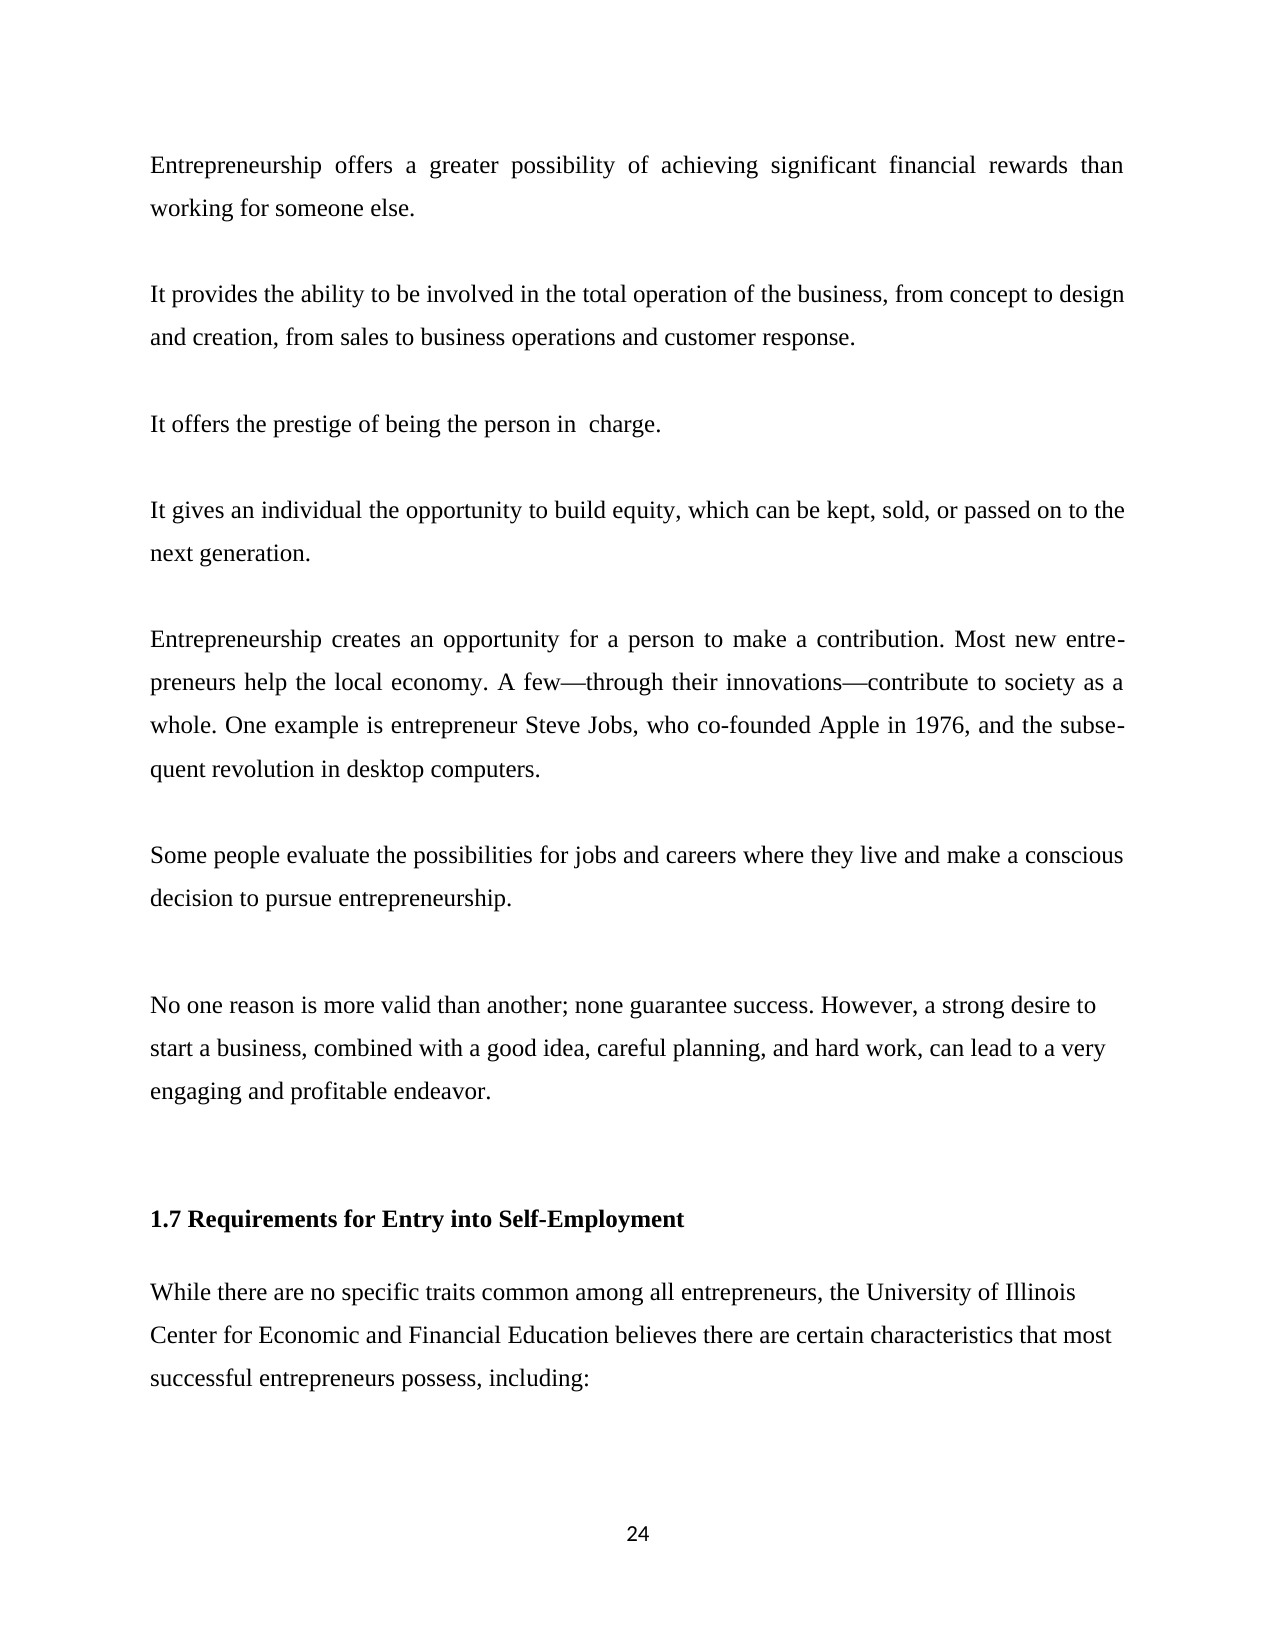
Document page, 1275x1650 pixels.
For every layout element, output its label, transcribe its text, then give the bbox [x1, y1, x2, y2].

text It provides the ability to be involved in the total operation of the business, from concept to design and creation, from sales to business operations and customer response. [150, 279, 1125, 351]
text It offers the prestige of being the person in charge. [150, 409, 1125, 437]
list Requirements for Entry into Self-Employment [150, 1204, 1125, 1233]
text While there are no specific traits common among all entrepreneurs, the University of Illinois Center for Economic and Financial Education believes there are certain characteristics that most successful entrepreneurs possess, including: [150, 1277, 1125, 1392]
text It gives an individual the opportunity to build equity, which can be kept, sold, or passed on to the next generation. [150, 495, 1125, 567]
text No one reason is more valid than another; none guarantee success. However, a strong desire to start a business, combined with a good idea, careful planning, and hard work, can lead to a very engaging and profitable endeavor. [150, 990, 1125, 1105]
text Entrepreneurship offers a greater possibility of achieving significant financial rewards than working for someone else. [150, 150, 1125, 222]
text Some people evaluate the possibilities for jobs and careers where they live and make a conscious decision to pursue entrepreneurship. [150, 840, 1125, 912]
text Entrepreneurship creates an opportunity for a person to make a contribution. Most new entrepreneurs help the local economy. A few—through their innovations—contribute to society as a whole. One example is entrepreneur Steve Jobs, who co-founded Apple in 1976, and the subsequent revolution in desktop computers. [150, 624, 1125, 782]
